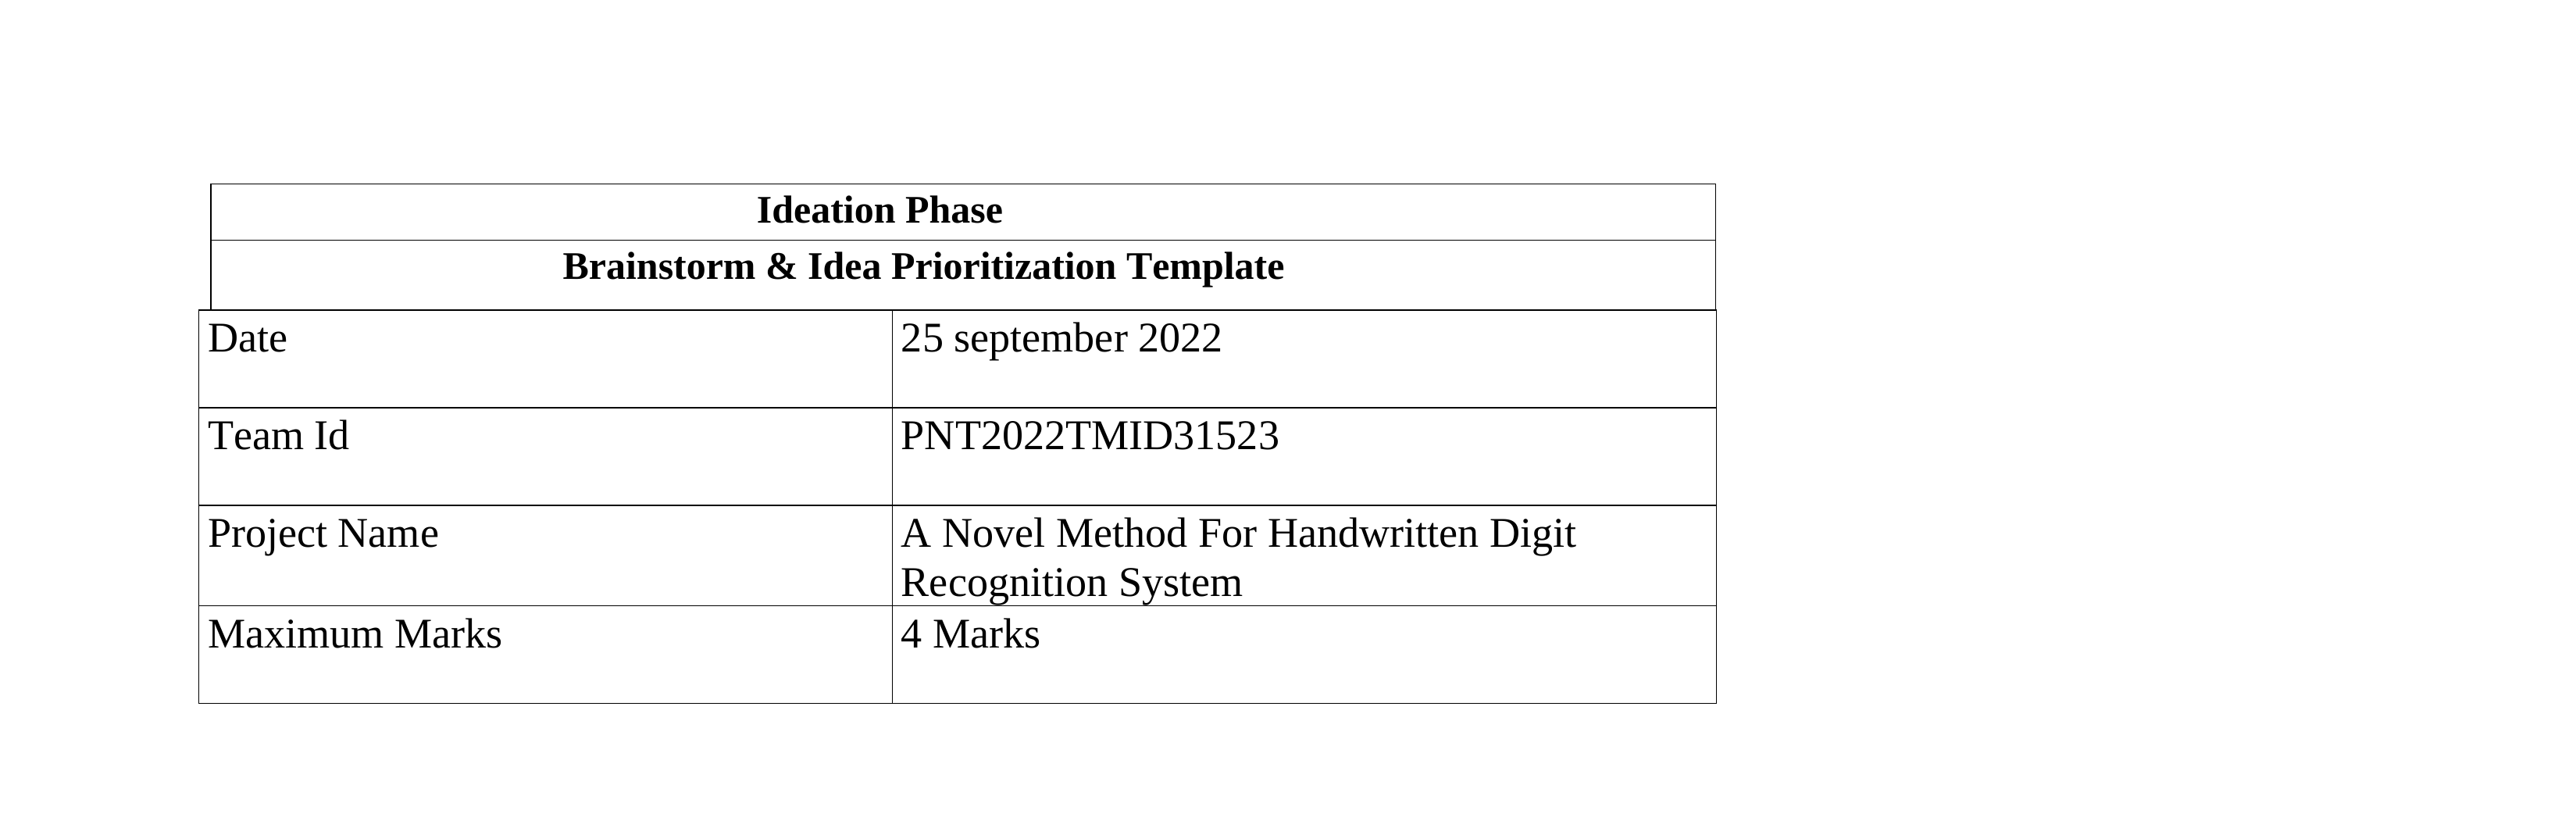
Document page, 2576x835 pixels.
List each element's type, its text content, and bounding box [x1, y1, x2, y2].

table_cell Brainstorm & Idea Prioritization Template [212, 241, 1715, 309]
table_cell Team Id [199, 409, 892, 505]
table_cell 4 Marks [893, 606, 1716, 703]
table_cell A Novel Method For Handwritten Digit Recognition System [893, 506, 1716, 605]
table_cell Project Name [199, 506, 892, 605]
table_header Ideation Phase [212, 184, 1715, 240]
table_cell Maximum Marks [199, 606, 892, 703]
table_cell 25 september 2022 [893, 311, 1716, 407]
table_cell PNT2022TMID31523 [893, 409, 1716, 505]
table_cell Date [199, 311, 892, 407]
